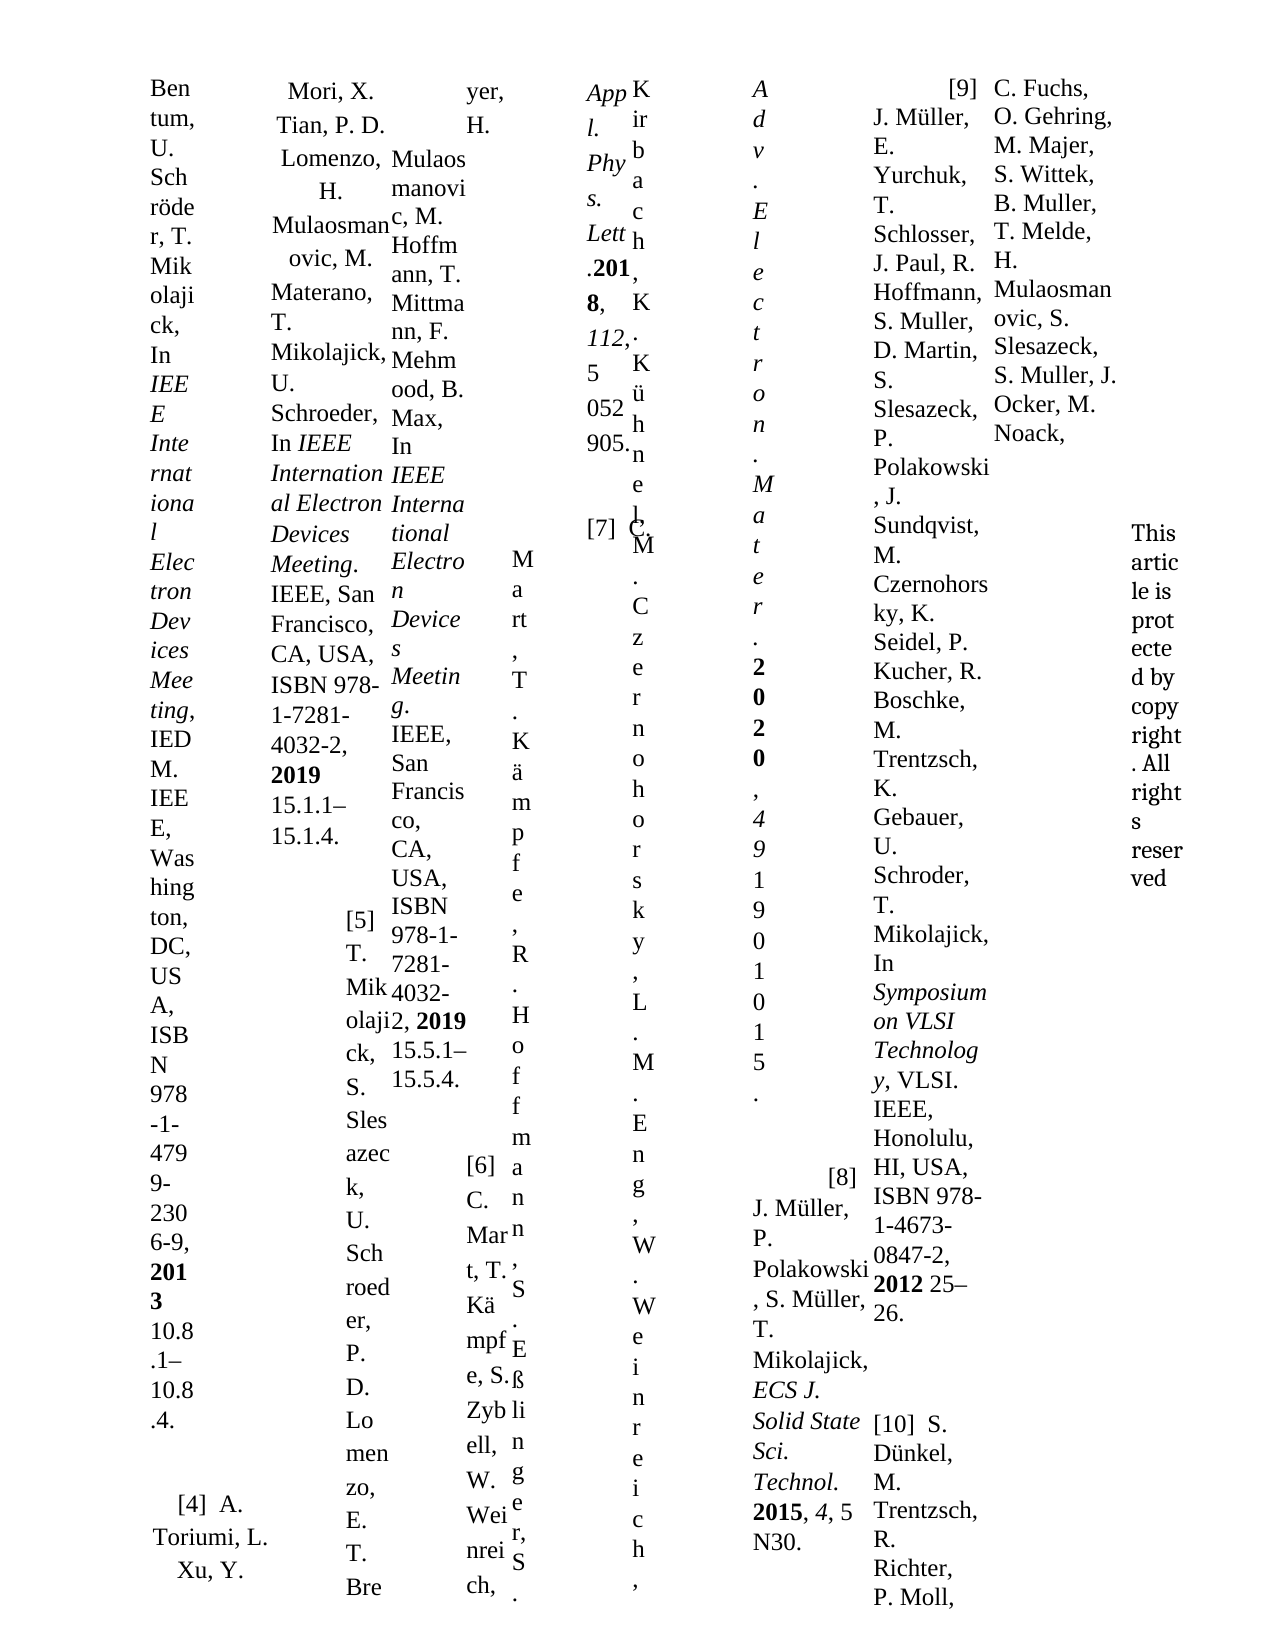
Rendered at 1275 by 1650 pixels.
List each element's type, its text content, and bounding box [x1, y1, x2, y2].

text [9] J. Müller, E. Yurchuk, T. Schlosser, J. Paul, R. Hoffmann, S. Muller, D. Martin, S. Slesazeck, P. Polakowski, J. Sundqvist, M. Czernohorsky, K. Seidel, P. Kucher, R. Boschke, M. Trentzsch, K. Gebauer, U. Schroder, T. Mikolajick, In Symposium on VLSI Technology, VLSI. IEEE, Honolulu, HI, USA, ISBN 978-1-4673-0847-2, 2012 25–26. [873, 73, 994, 1327]
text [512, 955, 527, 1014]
text This article is protected by copyright. All rights reserved [1131, 519, 1183, 893]
text [10] S. Dünkel, M. Trentzsch, R. Richter, P. Moll, C. Fuchs, O. Gehring, M. Majer, S. Wittek, B. Muller, T. Melde, H. Mulaosmanovic, S. Slesazeck, S. Muller, J. Ocker, M. Noack, [994, 73, 1118, 447]
text Mulaosmanovic, M. Hoffmann, T. Mittmann, F. Mehmood, B. Max, In IEEE International Electron Devices Meeting. IEEE, San Francisco, CA, USA, ISBN 978-1-7281-4032-2, 2019 15.5.1–15.5.4. [391, 144, 467, 1093]
text Materano, T. Mikolajick, U. Schroeder, In IEEE International Electron Devices Meeting. IEEE, San Francisco, CA, USA, ISBN 978-1-7281-4032-2, 2019 15.1.1–15.1.4. [271, 276, 391, 850]
text [7] C. Mart, T. Kämpfe, R. Hoffmann, S. Eßlinger, S. Kirbach, K. Kühnel, M. Czernohorsky, L. M. Eng, W. Weinreich, Adv. Electron. Mater.2020, 49 1901015. [753, 73, 768, 1107]
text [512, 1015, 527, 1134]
text [10] S. Dünkel, M. Trentzsch, R. Richter, P. Moll, C. Fuchs, O. Gehring, M. Majer, S. Wittek, B. Muller, T. Melde, H. Mulaosmanovic, S. Slesazeck, S. Muller, J. Ocker, M. Noack, [873, 1383, 979, 1611]
text [6] C. Mart, T. Kämpfe, S. Zybell, W. Weinreich, Appl. Phys. Lett.2018, 112, 5 052905. [587, 73, 632, 458]
text [4] A. Toriumi, L. Xu, Y. Mori, X. Tian, P. D. Lomenzo, H. Mulaosmanovic, M. [271, 73, 391, 273]
text [5] T. Mikolajick, S. Slesazeck, U. Schroeder, P. D. Lomenzo, E. T. Breyer, H. [346, 902, 391, 1602]
text [6] C. Mart, T. Kämpfe, S. Zybell, W. Weinreich, Appl. Phys. Lett.2018, 112, 5 052905. [466, 1146, 512, 1601]
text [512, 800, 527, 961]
text [4] A. Toriumi, L. Xu, Y. Mori, X. Tian, P. D. Lomenzo, H. Mulaosmanovic, M. [150, 1485, 271, 1585]
text [8] J. Müller, P. Polakowski, S. Müller, T. Mikolajick, ECS J. Solid State Sci. Technol. 2015, 4, 5 N30. [753, 1161, 873, 1557]
text [7] C. Mart, T. Kämpfe, R. Hoffmann, S. Eßlinger, S. Kirbach, K. Kühnel, M. Czernohorsky, L. M. Eng, W. Weinreich, Adv. Electron. Mater.2020, 49 1901015. [632, 73, 648, 1594]
